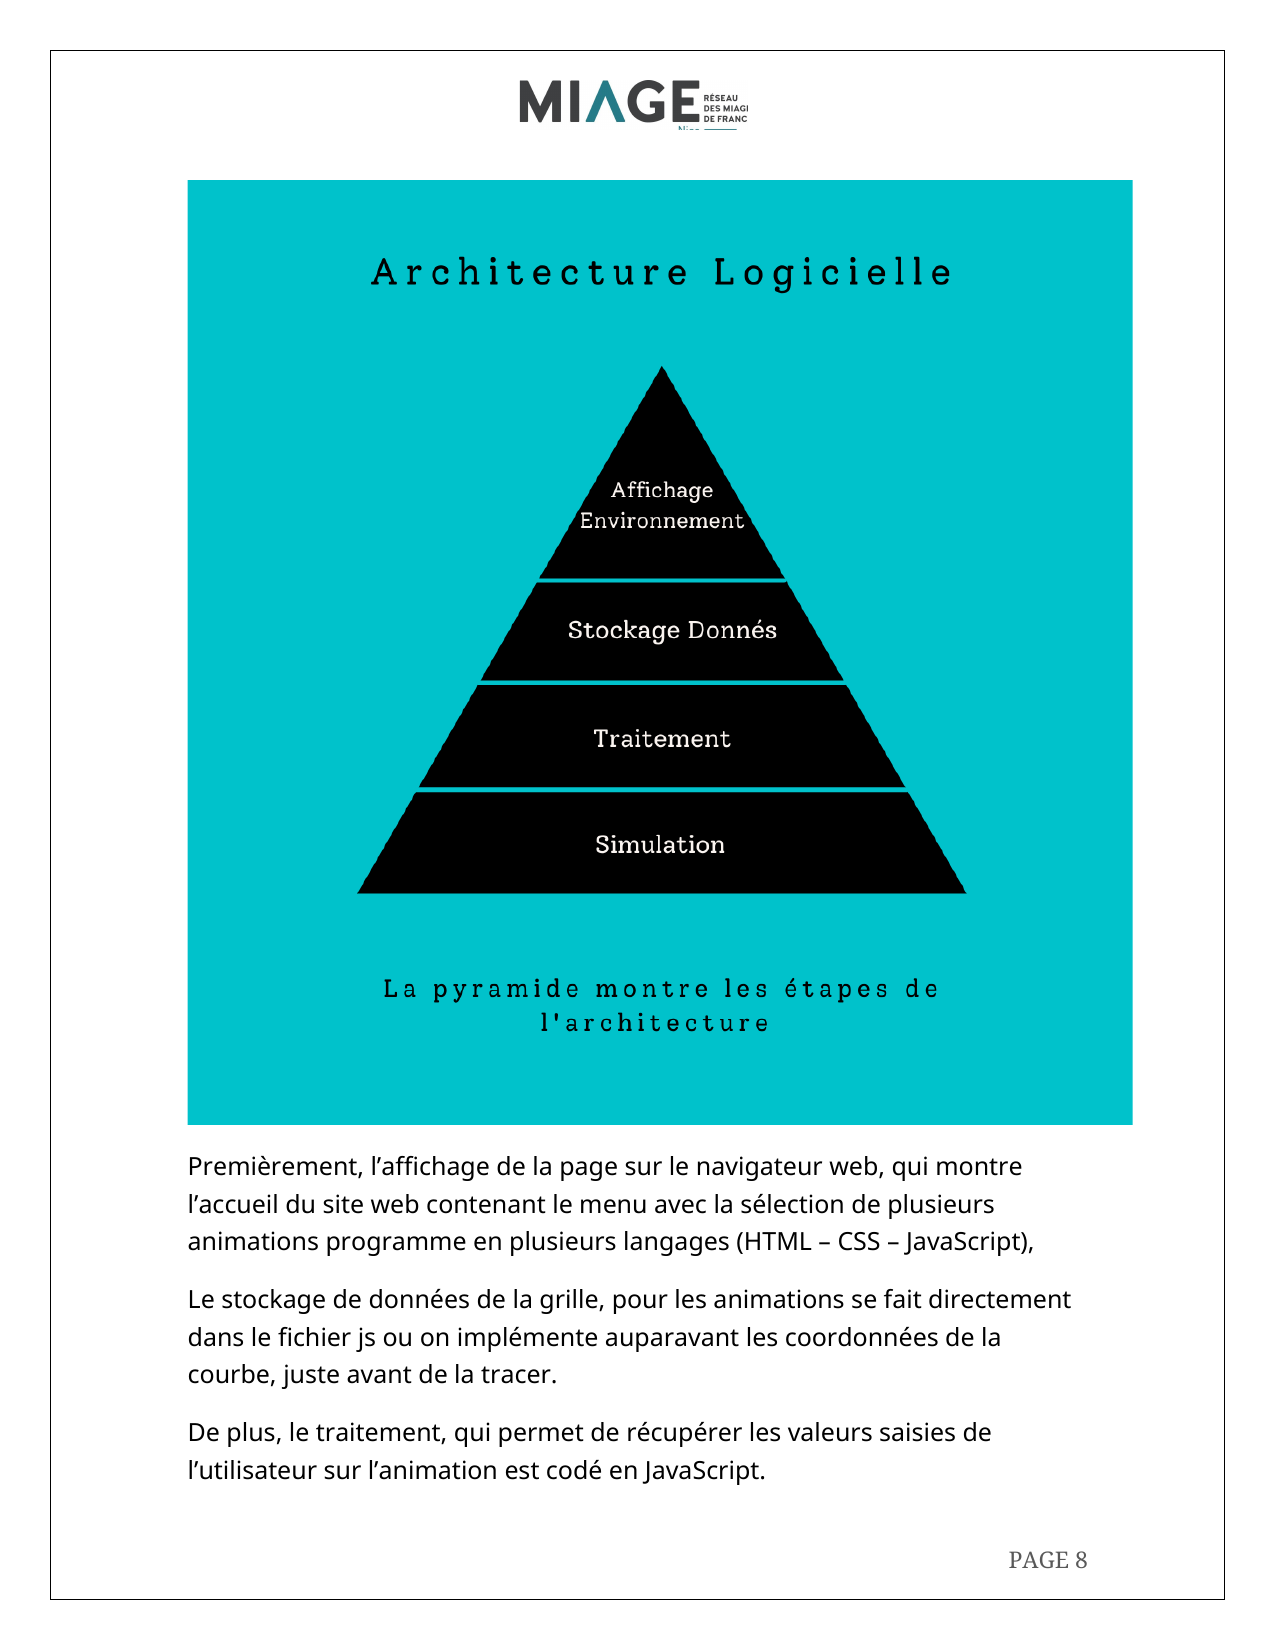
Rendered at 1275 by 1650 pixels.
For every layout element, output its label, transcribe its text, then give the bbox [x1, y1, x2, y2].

picture [187, 180, 1133, 1125]
text Premièrement, l’affichage de la page sur le navigateur web, qui montre l’accueil du site web contenant le menu avec la sélection de plusieurs animations programme en plusieurs langages (HTML – CSS – JavaScript), [187, 1149, 1087, 1258]
text Le stockage de données de la grille, pour les animations se fait directement dans le fichier js ou on implémente auparavant les coordonnées de la courbe, juste avant de la tracer. [187, 1282, 1087, 1391]
picture [519, 80, 748, 130]
text De plus, le traitement, qui permet de récupérer les valeurs saisies de l’utilisateur sur l’animation est codé en JavaScript. [187, 1415, 1087, 1486]
